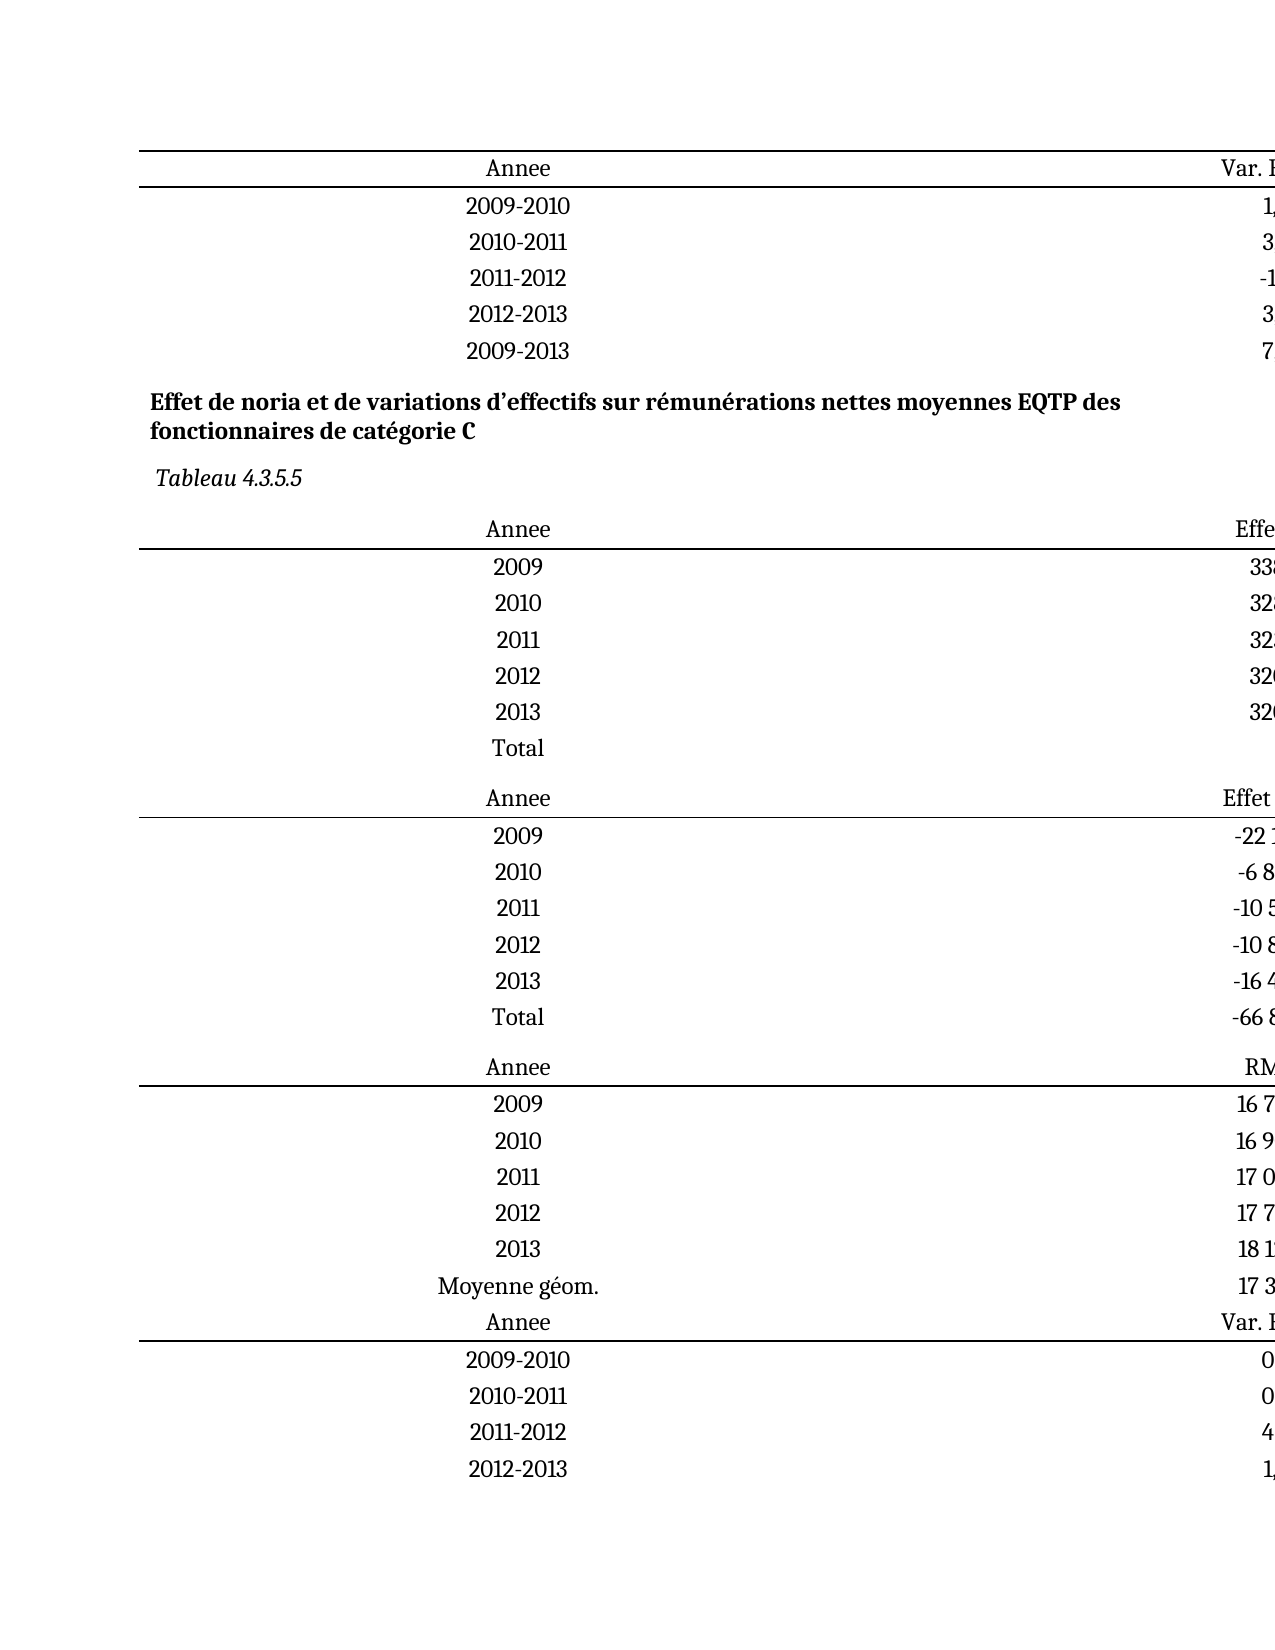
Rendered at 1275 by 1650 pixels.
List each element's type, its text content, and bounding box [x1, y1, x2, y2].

text Effet de noria et de variations d’effectifs sur rémunérations nettes moyennes EQTP des fonctionnaires de catégorie C [150, 388, 1125, 445]
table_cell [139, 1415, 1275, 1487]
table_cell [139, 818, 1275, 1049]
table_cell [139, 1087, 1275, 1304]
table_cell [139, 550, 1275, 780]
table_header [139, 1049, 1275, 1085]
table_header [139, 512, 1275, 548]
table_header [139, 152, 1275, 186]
text Tableau 4.3.5.5 [150, 464, 1125, 493]
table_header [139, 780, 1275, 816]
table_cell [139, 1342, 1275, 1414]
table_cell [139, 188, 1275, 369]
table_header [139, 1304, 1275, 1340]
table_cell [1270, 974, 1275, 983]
